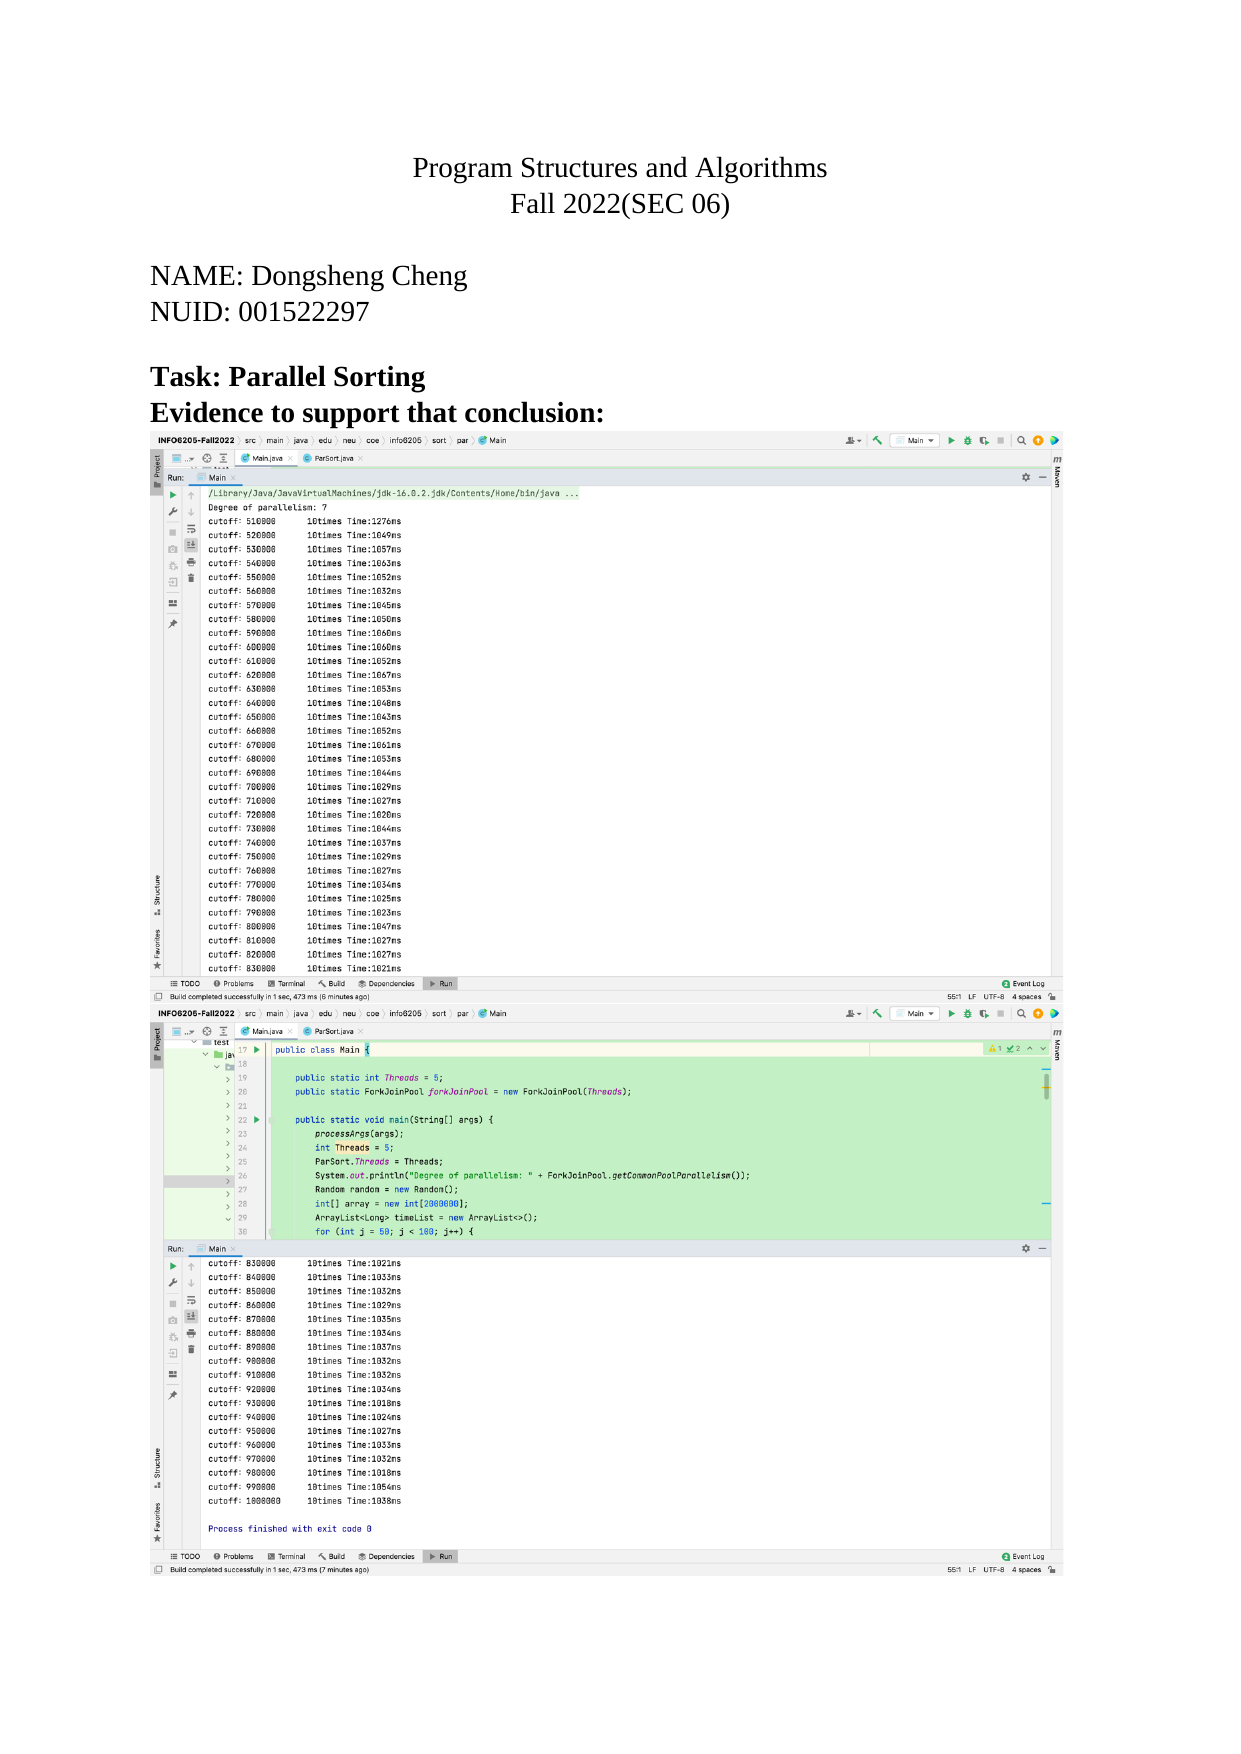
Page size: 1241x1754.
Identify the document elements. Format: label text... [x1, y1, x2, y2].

text Evidence to support that conclusion: [150, 395, 1090, 429]
text Task: Parallel Sorting [150, 359, 1090, 393]
picture [150, 1004, 1064, 1576]
text Program Structures and Algorithms [150, 150, 1090, 183]
text NUID: 001522297 [150, 294, 1090, 328]
text NAME: Dongsheng Cheng [150, 258, 1090, 292]
picture [150, 431, 1064, 1003]
text Fall 2022(SEC 06) [150, 186, 1090, 220]
